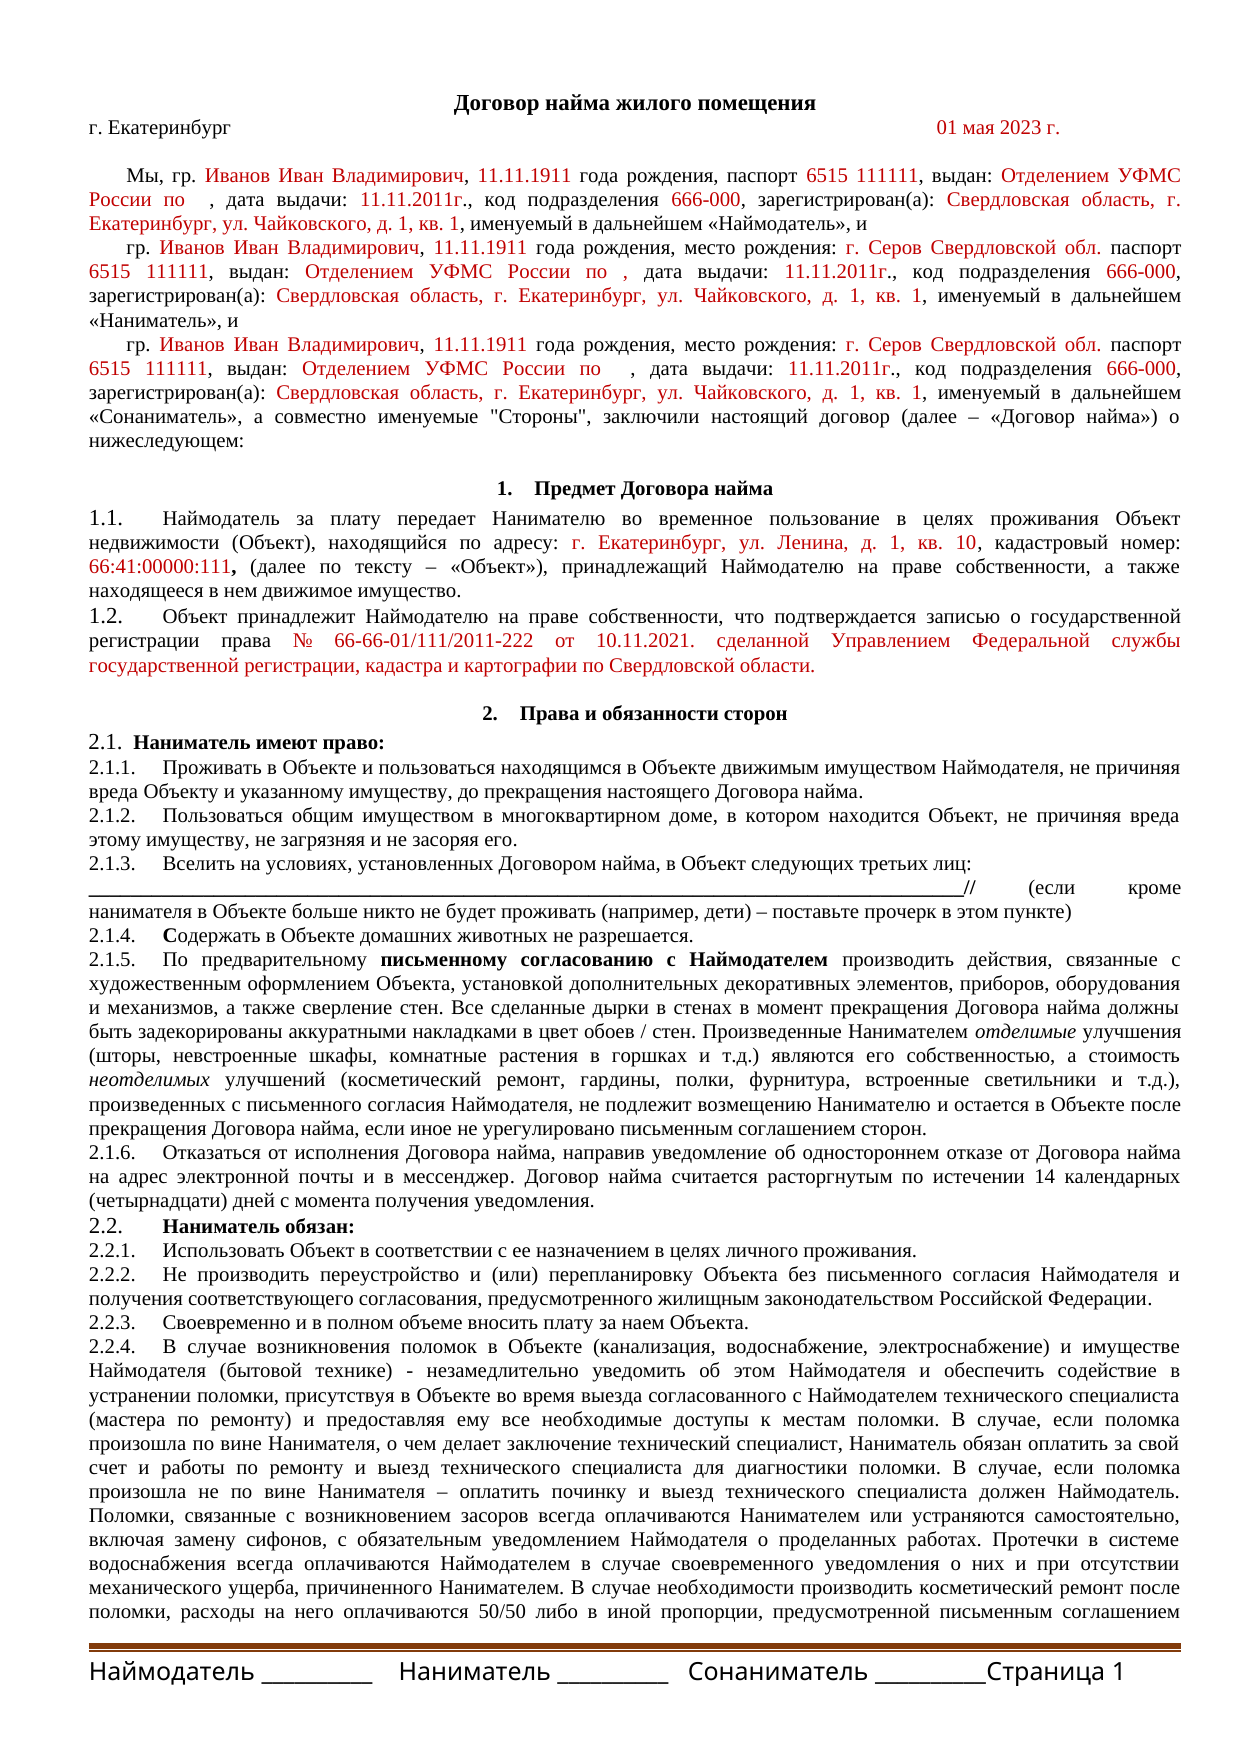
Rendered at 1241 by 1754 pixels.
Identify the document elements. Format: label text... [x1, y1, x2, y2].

text Договор найма жилого помещения [89, 89, 1181, 115]
list Использовать Объект в соответствии с ее назначением в целях личного проживания. [89, 1238, 1181, 1262]
list Объект принадлежит Наймодателю на праве собственности, что подтверждается записью о государственной регистрации права № 66-66-01/111/2011-222 от 10.11.2021. сделанной Управлением Федеральной службы государственной регистрации, кадастра и картографии по Свердловской области. [89, 602, 1181, 677]
text гр. Иванов Иван Владимирович, 11.11.1911 года рождения, место рождения: г. Серов Свердловской обл. паспорт 6515 111111, выдан: Отделением УФМС России по , дата выдачи: 11.11.2011г., код подразделения 666-000, зарегистрирован(а): Свердловская область, г. Екатеринбург, ул. Чайковского, д. 1, кв. 1, именуемый в дальнейшем «Наниматель», и [89, 235, 1181, 332]
list Отказаться от исполнения Договора найма, направив уведомление об одностороннем отказе от Договора найма на адрес электронной почты и в мессенджер. Договор найма считается расторгнутым по истечении 14 календарных (четырнадцати) дней с момента получения уведомления. [89, 1139, 1181, 1212]
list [89, 1334, 1181, 1623]
list Вселить на условиях, установленных Договором найма, в Объект следующих третьих лиц: [89, 851, 1181, 875]
list Наймодатель за плату передает Нанимателю во временное пользование в целях проживания Объект недвижимости (Объект), находящийся по адресу: г. Екатеринбург, ул. Ленина, д. 1, кв. 10, кадастровый номер: 66:41:00000:111, (далее по тексту – «Объект»), принадлежащий Наймодателю на праве собственности, а также находящееся в нем движимое имущество. [89, 503, 1181, 602]
text Мы, гр. Иванов Иван Владимирович, 11.11.1911 года рождения, паспорт 6515 111111, выдан: Отделением УФМС России по , дата выдачи: 11.11.2011г., код подразделения 666-000, зарегистрирован(а): Свердловская область, г. Екатеринбург, ул. Чайковского, д. 1, кв. 1, именуемый в дальнейшем «Наймодатель», и [89, 163, 1181, 235]
list Предмет Договора найма [89, 476, 1181, 500]
list Наниматель имеют право: [88, 728, 1181, 754]
list Права и обязанности сторон [89, 701, 1181, 725]
list Содержать в Объекте домашних животных не разрешается. [89, 923, 1181, 947]
text ____________________________________________________________________________________// (если кроме нанимателя в Объекте больше никто не будет проживать (например, дети) – поставьте прочерк в этом пункте) [89, 875, 1181, 923]
list По предварительному письменному согласованию с Наймодателем производить действия, связанные с художественным оформлением Объекта, установкой дополнительных декоративных элементов, приборов, оборудования и механизмов, а также сверление стен. Все сделанные дырки в стенах в момент прекращения Договора найма должны быть задекорированы аккуратными накладками в цвет обоев / стен. Произведенные Нанимателем отделимые улучшения (шторы, невстроенные шкафы, комнатные растения в горшках и т.д.) являются его собственностью, а стоимость неотделимых улучшений (косметический ремонт, гардины, полки, фурнитура, встроенные светильники и т.д.), произведенных с письменного согласия Наймодателя, не подлежит возмещению Нанимателю и остается в Объекте после прекращения Договора найма, если иное не урегулировано письменным соглашением сторон. [89, 947, 1181, 1139]
text гр. Иванов Иван Владимирович, 11.11.1911 года рождения, место рождения: г. Серов Свердловской обл. паспорт 6515 111111, выдан: Отделением УФМС России по , дата выдачи: 11.11.2011г., код подразделения 666-000, зарегистрирован(а): Свердловская область, г. Екатеринбург, ул. Чайковского, д. 1, кв. 1, именуемый в дальнейшем «Сонаниматель», а совместно именуемые "Стороны", заключили настоящий договор (далее – «Договор найма») о нижеследующем: [89, 332, 1181, 452]
list Наниматель обязан: [89, 1212, 1181, 1238]
text г. Екатеринбург 01 мая 2023 г. [89, 115, 1181, 139]
list Своевременно и в полном объеме вносить плату за наем Объекта. [89, 1310, 1181, 1334]
list Проживать в Объекте и пользоваться находящимся в Объекте движимым имуществом Наймодателя, не причиняя вреда Объекту и указанному имуществу, до прекращения настоящего Договора найма. [89, 754, 1181, 803]
list Пользоваться общим имуществом в многоквартирном доме, в котором находится Объект, не причиняя вреда этому имуществу, не загрязняя и не засоряя его. [89, 803, 1181, 851]
list Не производить переустройство и (или) перепланировку Объекта без письменного согласия Наймодателя и получения соответствующего согласования, предусмотренного жилищным законодательством Российской Федерации. [89, 1262, 1181, 1310]
